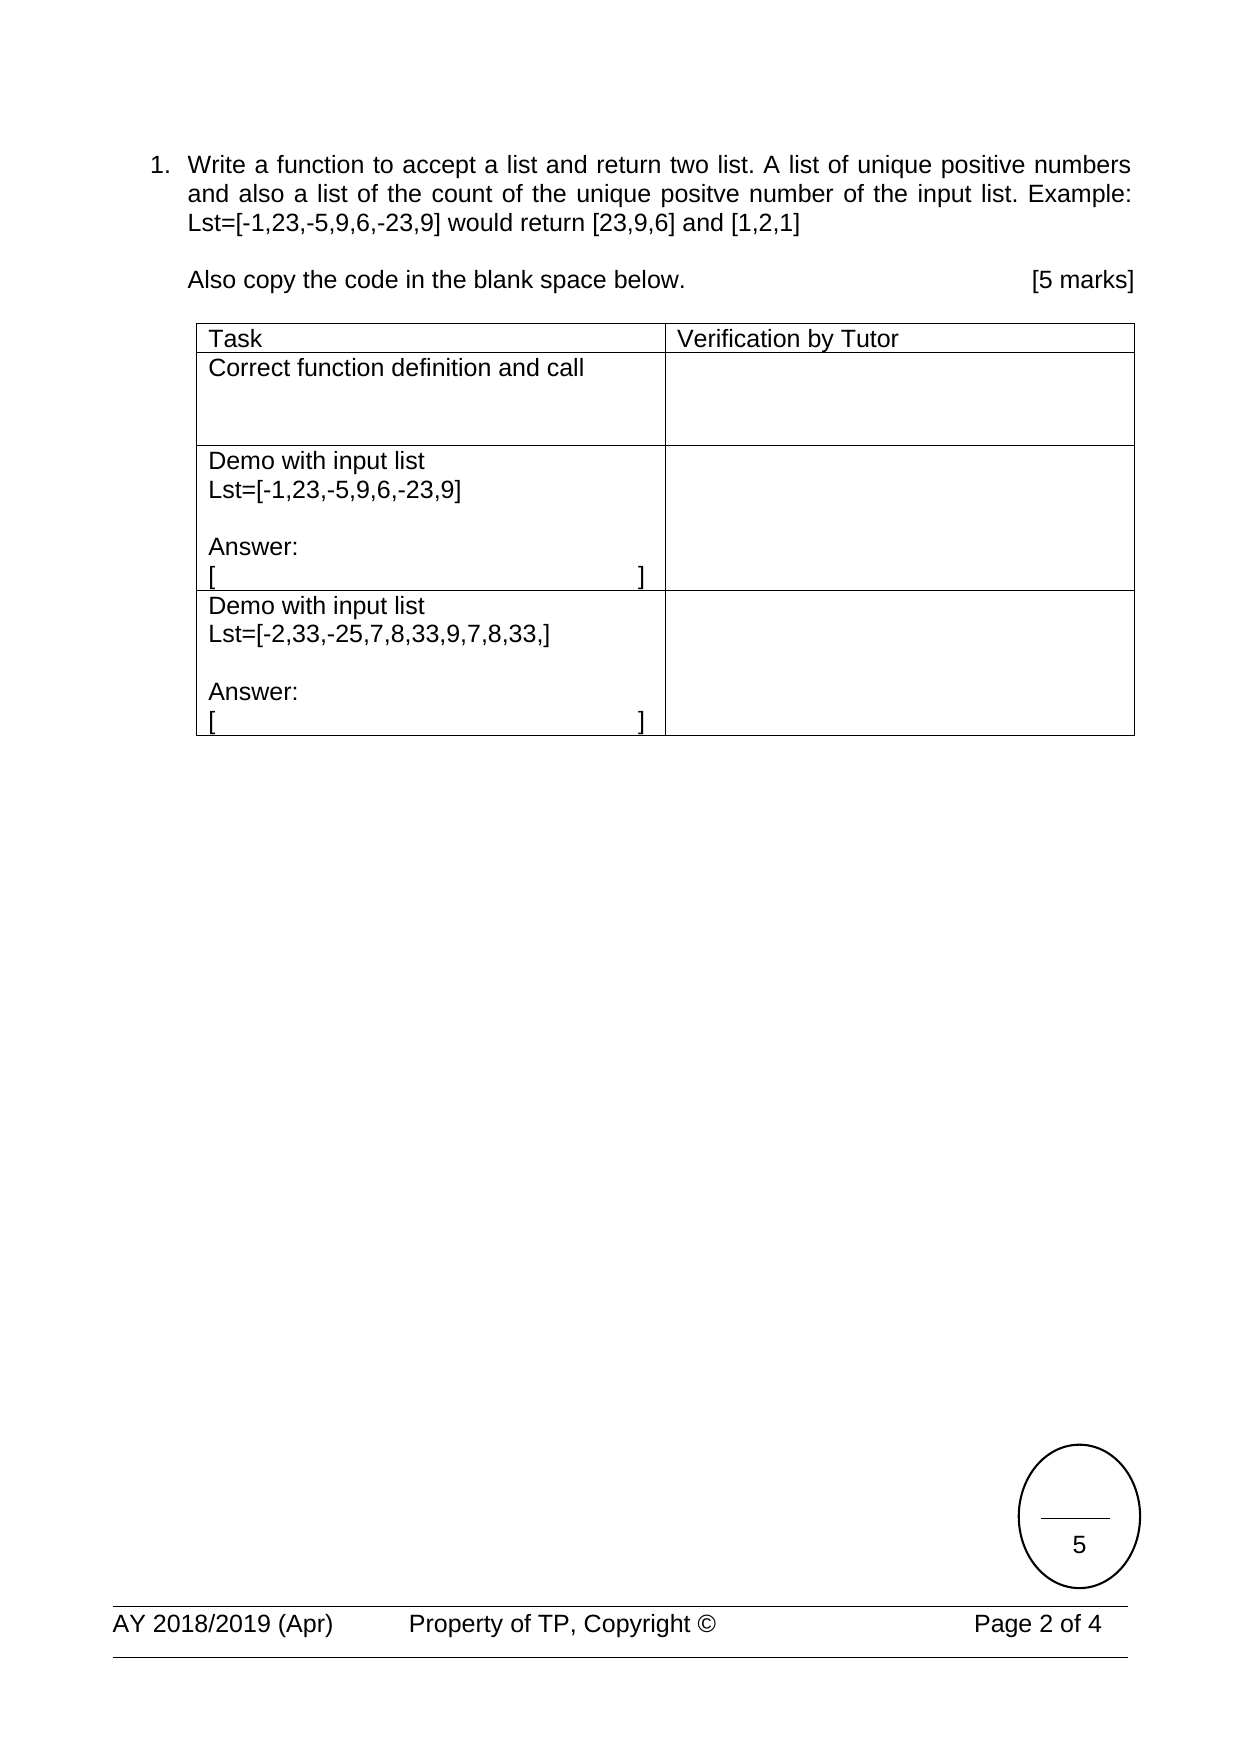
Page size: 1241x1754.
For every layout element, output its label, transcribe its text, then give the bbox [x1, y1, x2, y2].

table_cell [666, 446, 1134, 590]
table_header Task [197, 324, 665, 352]
table_header Verification by Tutor [666, 324, 1134, 352]
table_cell [666, 591, 1134, 734]
table_cell Demo with input list Lst=[-1,23,-5,9,6,-23,9] Answer: [ ] [197, 446, 665, 590]
table_cell [666, 353, 1134, 445]
list Write a function to accept a list and return two list. A list of unique positive numbers and also a list of the count of the unique positve number of the input list. Example: Lst=[-1,23,-5,9,6,-23,9] would return [23,9,6] and [1,2,1] [150, 150, 1134, 236]
table_cell Demo with input list Lst=[-2,33,-25,7,8,33,9,7,8,33,] Answer: [ ] [197, 591, 665, 734]
list Also copy the code in the blank space below. [5 marks] [187, 265, 1134, 294]
table_cell Correct function definition and call [197, 353, 665, 445]
